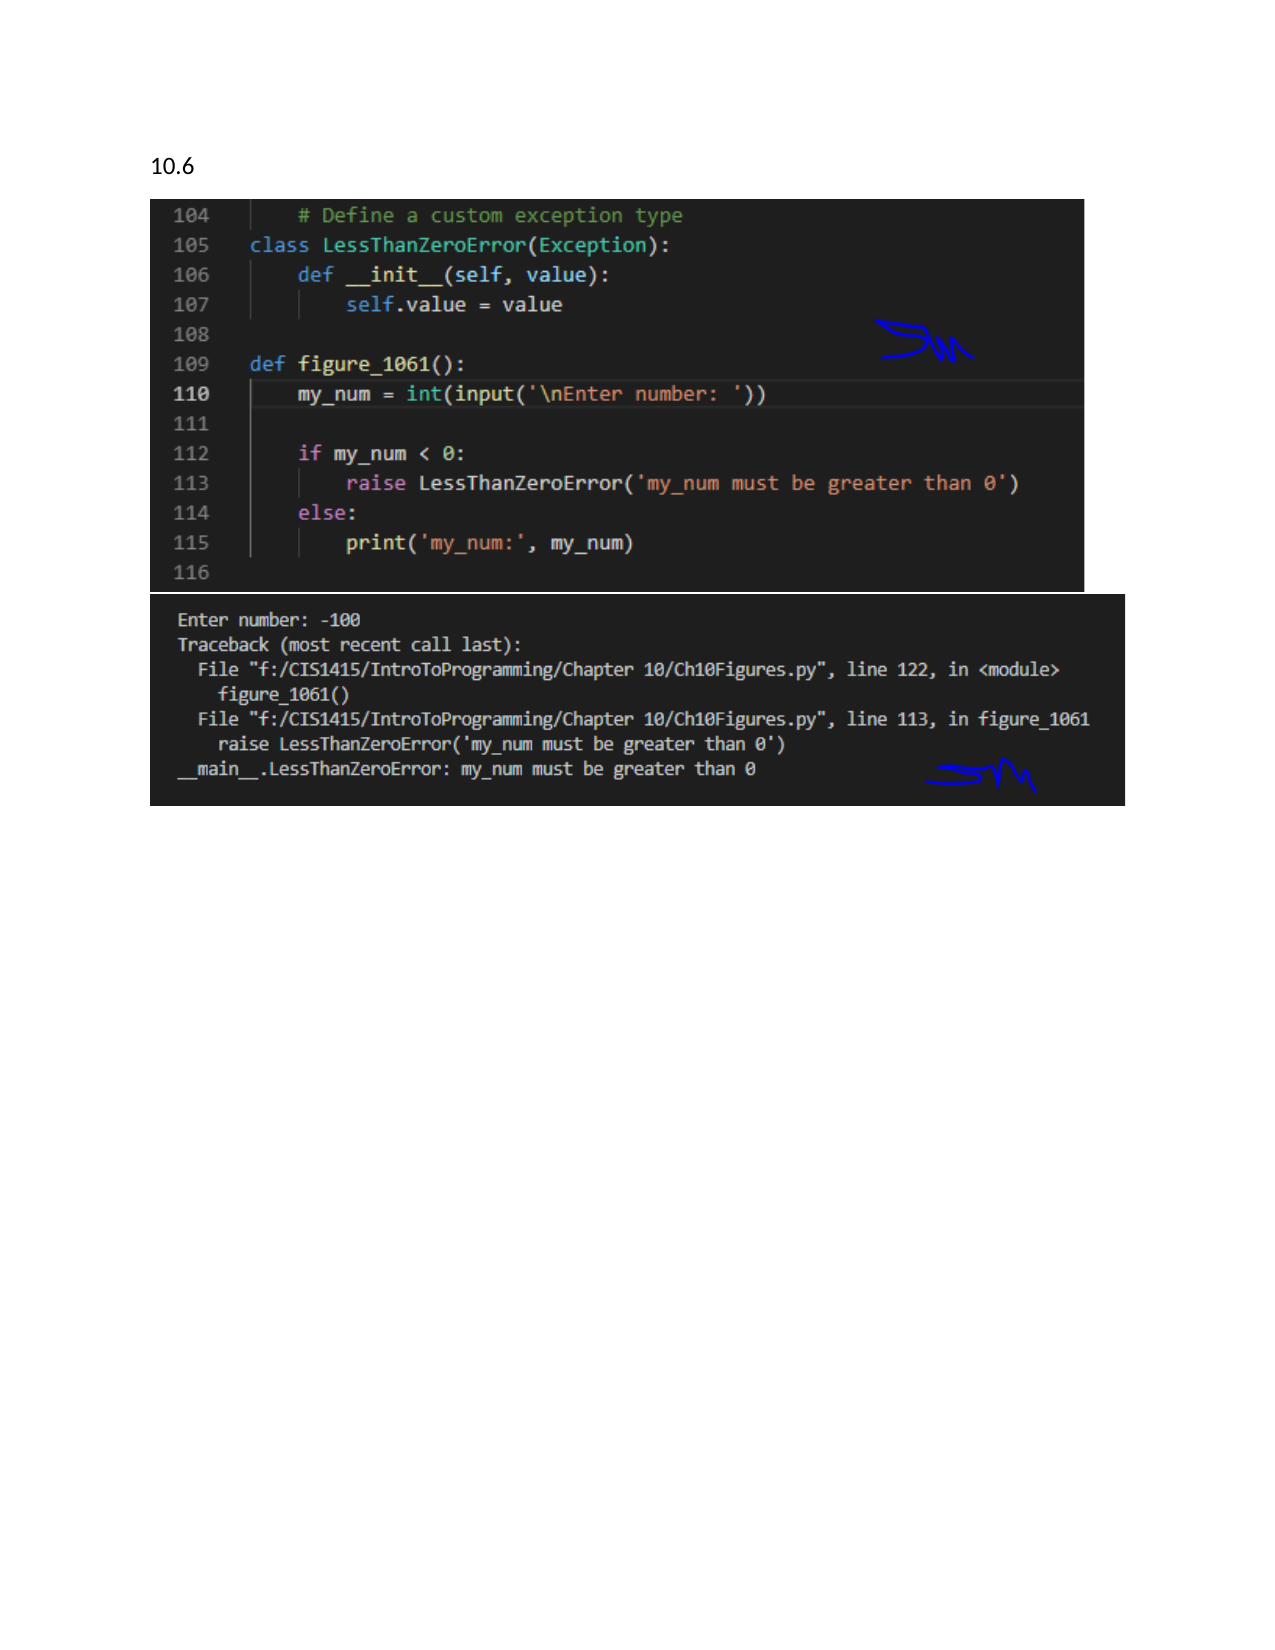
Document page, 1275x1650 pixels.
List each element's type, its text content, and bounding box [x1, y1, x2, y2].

picture [150, 594, 1125, 806]
picture [150, 199, 1085, 592]
text 10.6 [150, 150, 1125, 181]
